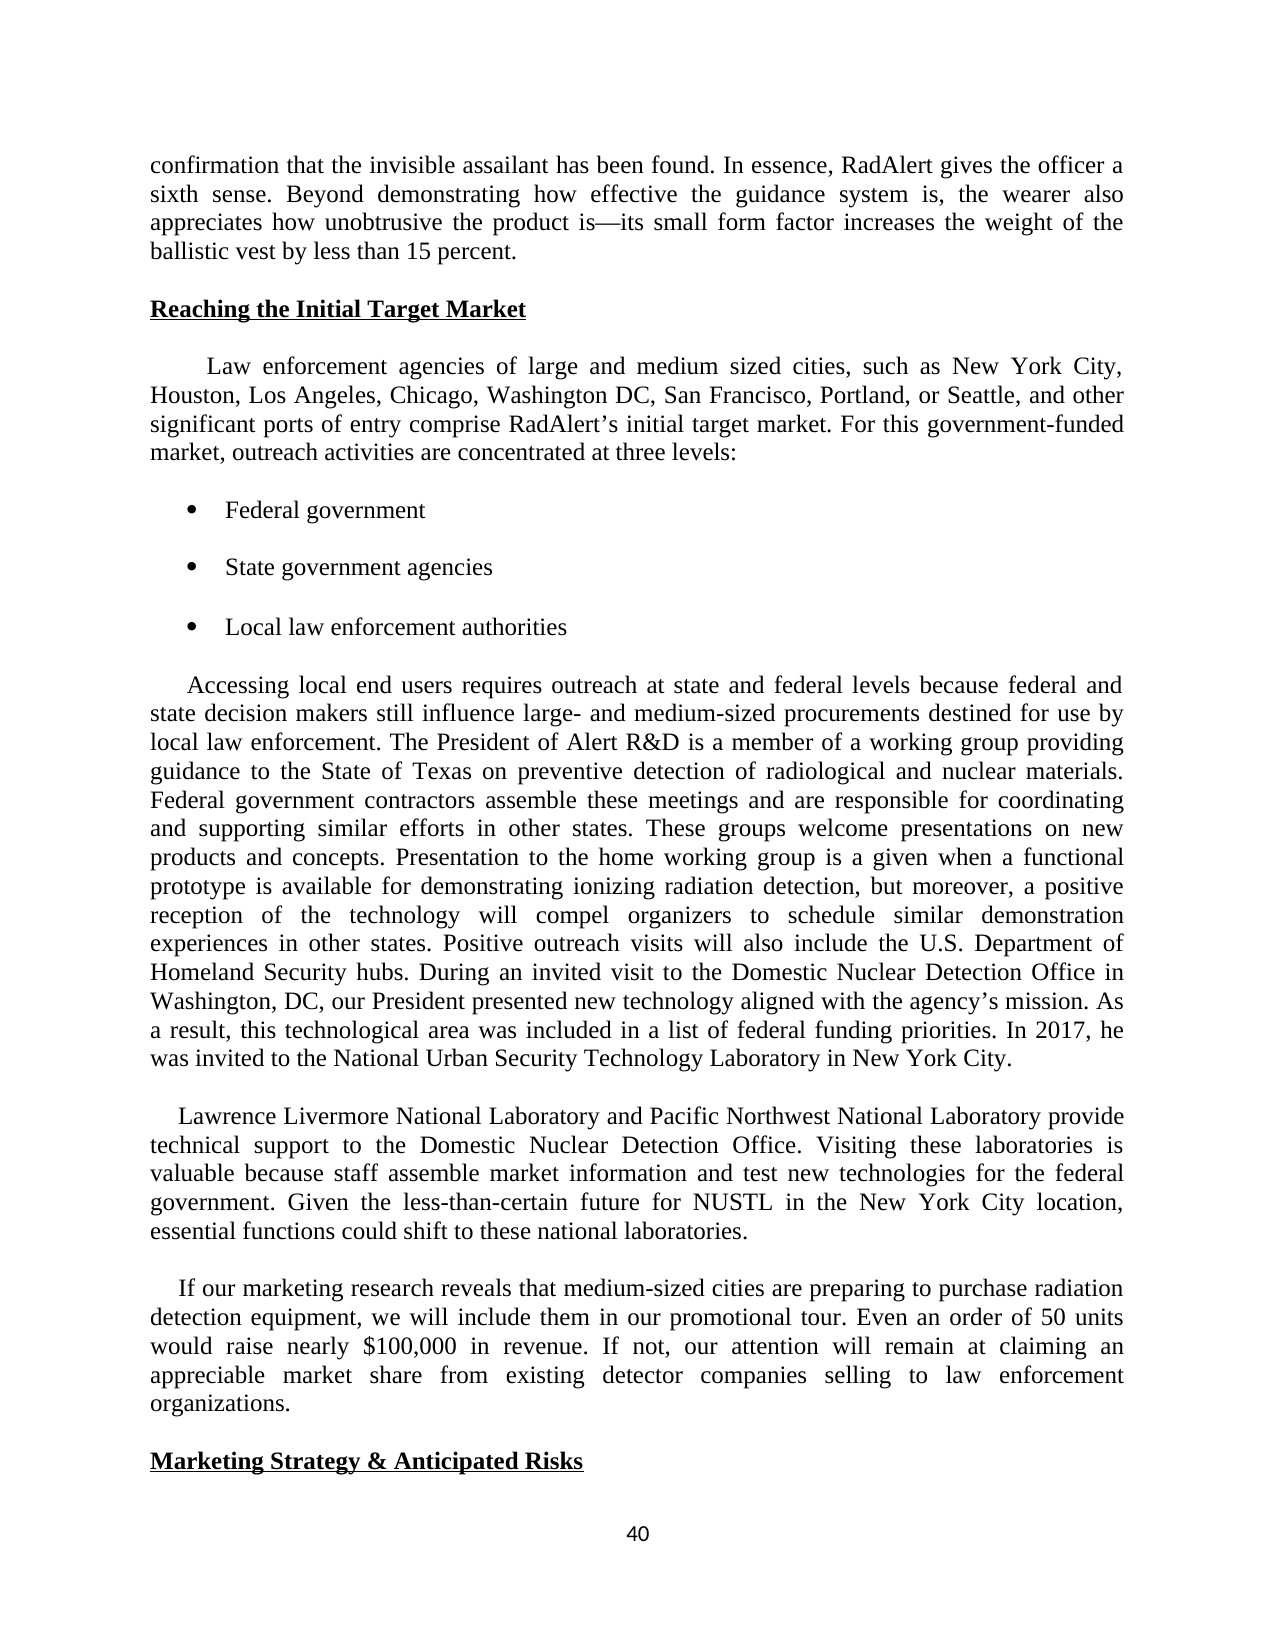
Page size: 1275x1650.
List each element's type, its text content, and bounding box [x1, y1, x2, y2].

text Lawrence Livermore National Laboratory and Pacific Northwest National Laboratory provide technical support to the Domestic Nuclear Detection Office. Visiting these laboratories is valuable because staff assemble market information and test new technologies for the federal government. Given the less-than-certain future for NUSTL in the New York City location, essential functions could shift to these national laboratories. [150, 1101, 1125, 1245]
list State government agencies [187, 552, 1125, 581]
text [150, 150, 1125, 265]
text Reaching the Initial Target Market [150, 294, 1125, 322]
text Accessing local end users requires outreach at state and federal levels because federal and state decision makers still influence large- and medium-sized procurements destined for use by local law enforcement. The President of Alert R&D is a member of a working group providing guidance to the State of Texas on preventive detection of radiological and nuclear materials. Federal government contractors assemble these meetings and are responsible for coordinating and supporting similar efforts in other states. These groups welcome presentations on new products and concepts. Presentation to the home working group is a given when a functional prototype is available for demonstrating ionizing radiation detection, but moreover, a positive reception of the technology will compel organizers to schedule similar demonstration experiences in other states. Positive outreach visits will also include the U.S. Department of Homeland Security hubs. During an invited visit to the Domestic Nuclear Detection Office in Washington, DC, our President presented new technology aligned with the agency’s mission. As a result, this technological area was included in a list of federal funding priorities. In 2017, he was invited to the National Urban Security Technology Laboratory in New York City. [150, 670, 1125, 1072]
list Federal government [187, 495, 1125, 524]
text If our marketing research reveals that medium-sized cities are preparing to purchase radiation detection equipment, we will include them in our promotional tour. Even an order of 50 units would raise nearly $100,000 in revenue. If not, our attention will remain at claiming an appreciable market share from existing detector companies selling to law enforcement organizations. [150, 1273, 1125, 1417]
list Local law enforcement authorities [187, 612, 1125, 641]
text Law enforcement agencies of large and medium sized cities, such as New York City, Houston, Los Angeles, Chicago, Washington DC, San Francisco, Portland, or Seattle, and other significant ports of entry comprise RadAlert’s initial target market. For this government-funded market, outreach activities are concentrated at three levels: [150, 351, 1125, 466]
text Marketing Strategy & Anticipated Risks [150, 1446, 1125, 1475]
